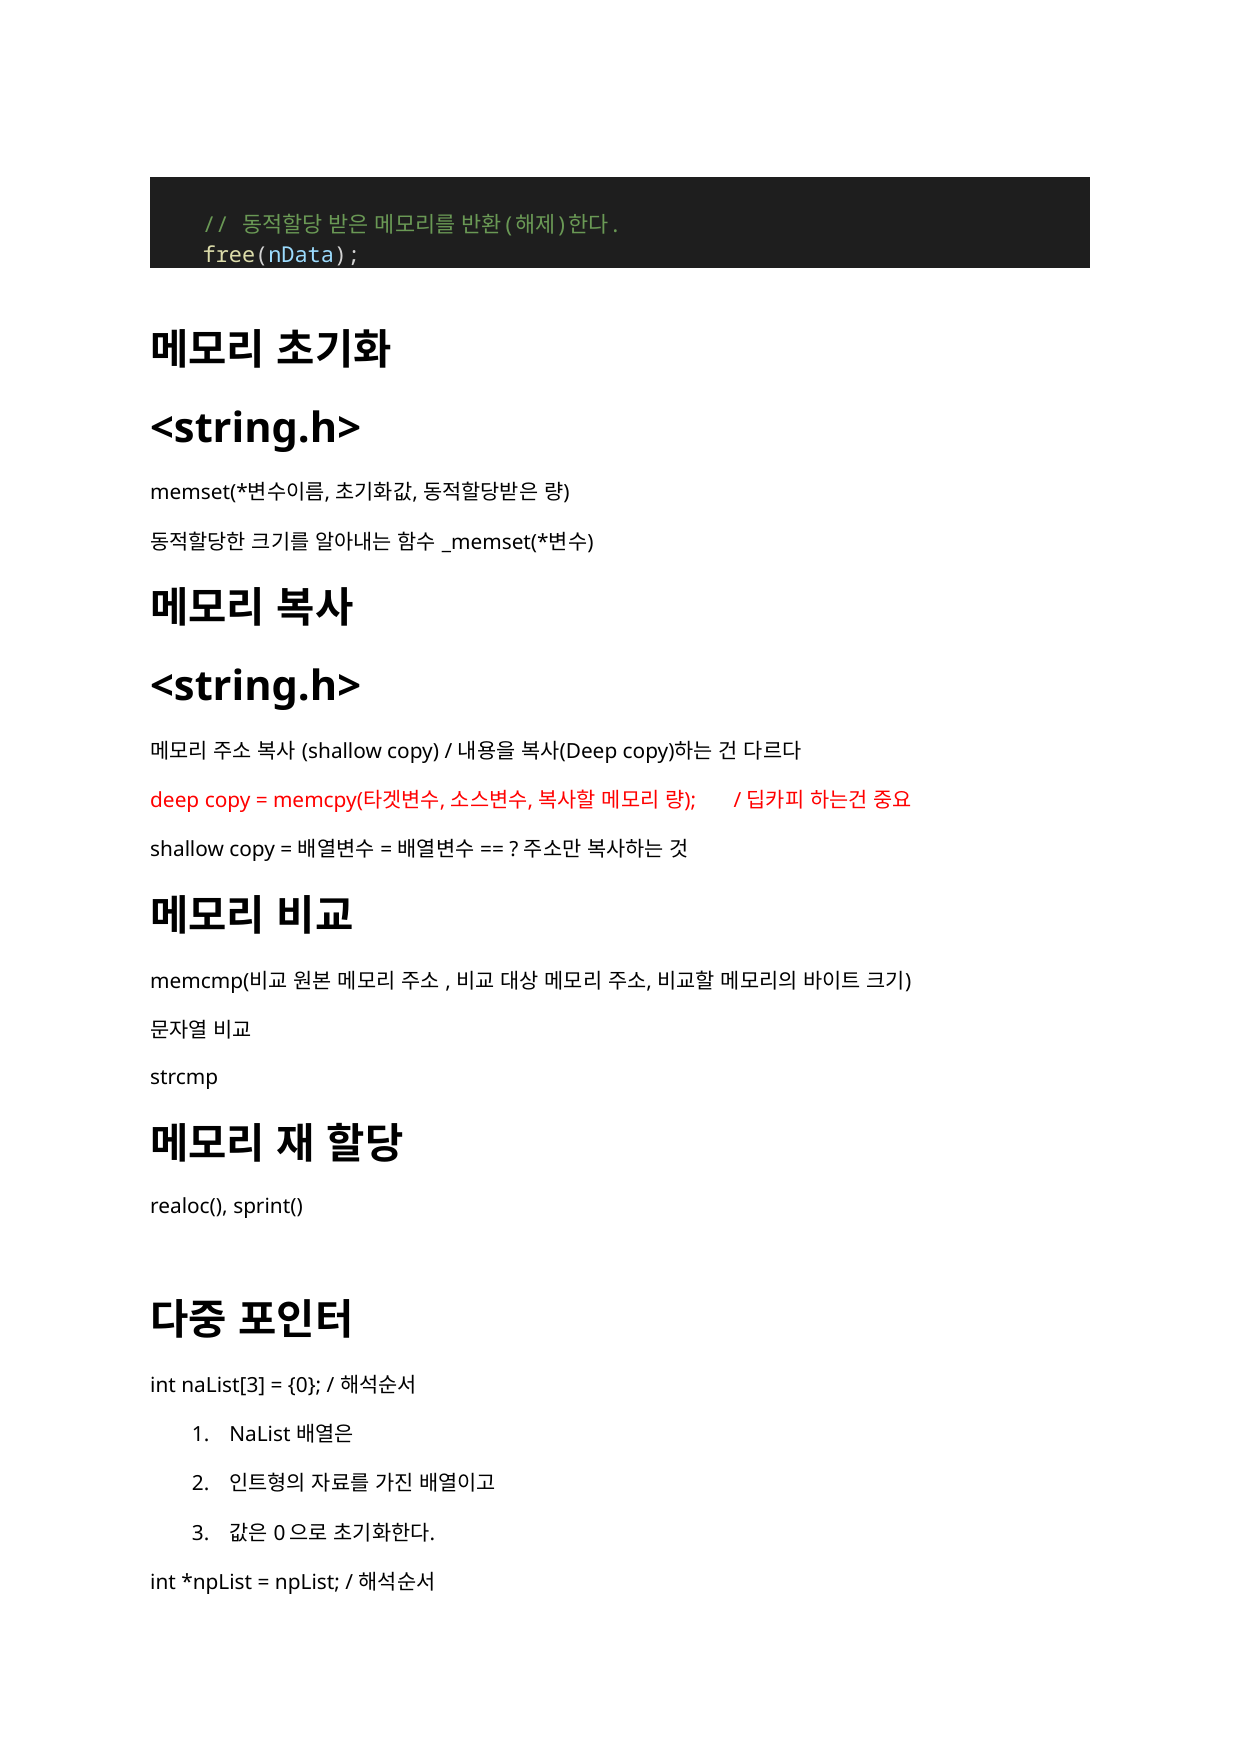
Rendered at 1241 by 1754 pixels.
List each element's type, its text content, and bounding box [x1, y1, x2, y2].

text <string.h> [150, 398, 1090, 454]
text // 동적할당 받은 메모리를 반환(해제)한다. [150, 207, 1090, 239]
list NaList 배열은 [192, 1417, 1090, 1448]
text 메모리 비교 [150, 882, 1090, 942]
text <string.h> [150, 656, 1090, 713]
text deep copy = memcpy(타겟변수, 소스변수, 복사할 메모리 량); / 딥카피 하는건 중요 [150, 783, 1090, 814]
text 동적할당한 크기를 알아내는 함수 _memset(*변수) [150, 525, 1090, 555]
text 다중 포인터 [150, 1286, 1090, 1346]
text strcmp [150, 1062, 1090, 1091]
text 메모리 주소 복사 (shallow copy) / 내용을 복사(Deep copy)하는 건 다르다 [150, 734, 1090, 764]
text memcmp(비교 원본 메모리 주소 , 비교 대상 메모리 주소, 비교할 메모리의 바이트 크기) [150, 964, 1090, 994]
text 문자열 비교 [150, 1013, 1090, 1043]
text shallow copy = 배열변수 = 배열변수 == ? 주소만 복사하는 것 [150, 833, 1090, 863]
text int naList[3] = {0}; / 해석순서 [150, 1368, 1090, 1398]
list 값은 0으로 초기화한다. [192, 1516, 1090, 1546]
text int *npList = npList; / 해석순서 [150, 1565, 1090, 1596]
text 메모리 복사 [150, 574, 1090, 634]
text realoc(), sprint() [150, 1192, 1090, 1220]
text 메모리 초기화 [150, 316, 1090, 376]
text memset(*변수이름, 초기화값, 동적할당받은 량) [150, 476, 1090, 506]
text 메모리 재 할당 [150, 1110, 1090, 1170]
text free(nData); [150, 239, 1090, 268]
list 인트형의 자료를 가진 배열이고 [192, 1467, 1090, 1497]
